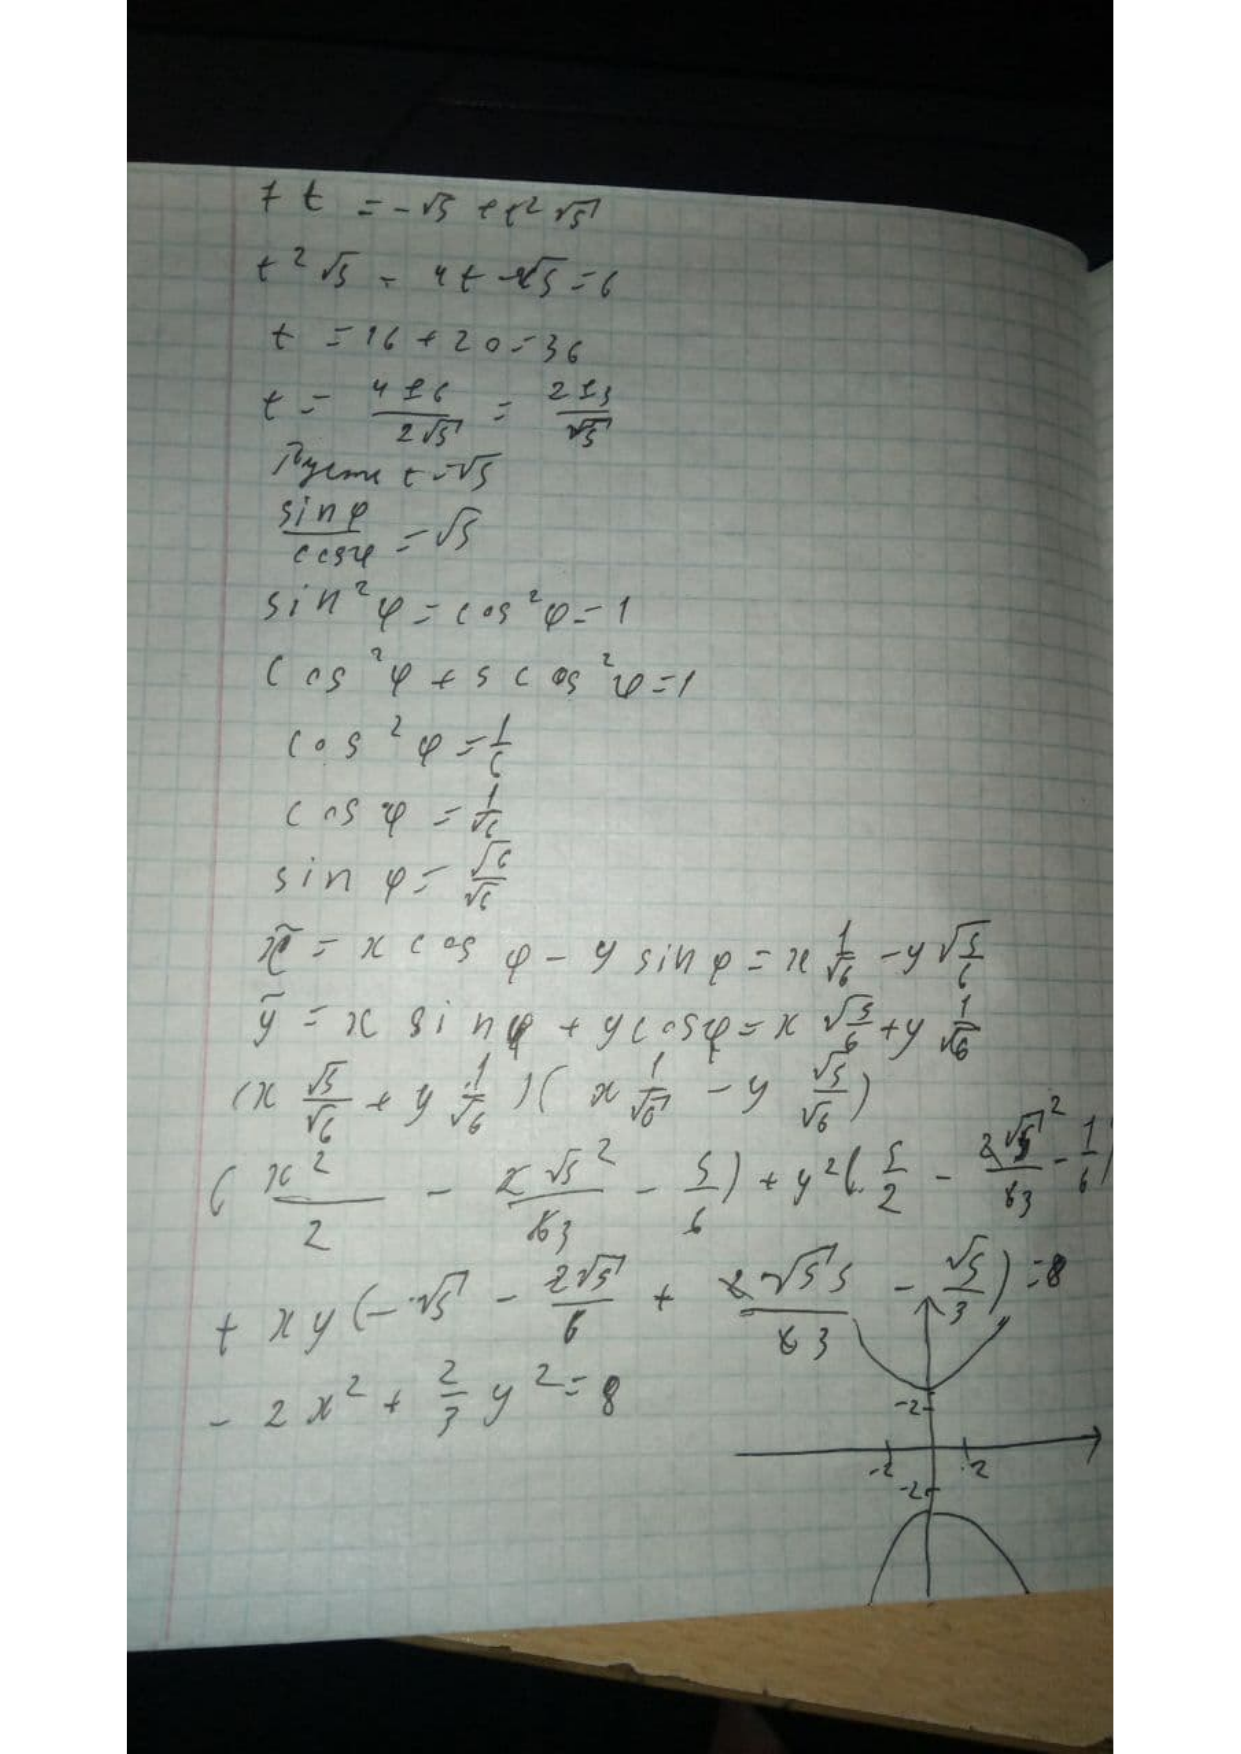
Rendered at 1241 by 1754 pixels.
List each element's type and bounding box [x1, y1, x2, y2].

picture [126, 0, 1114, 1754]
